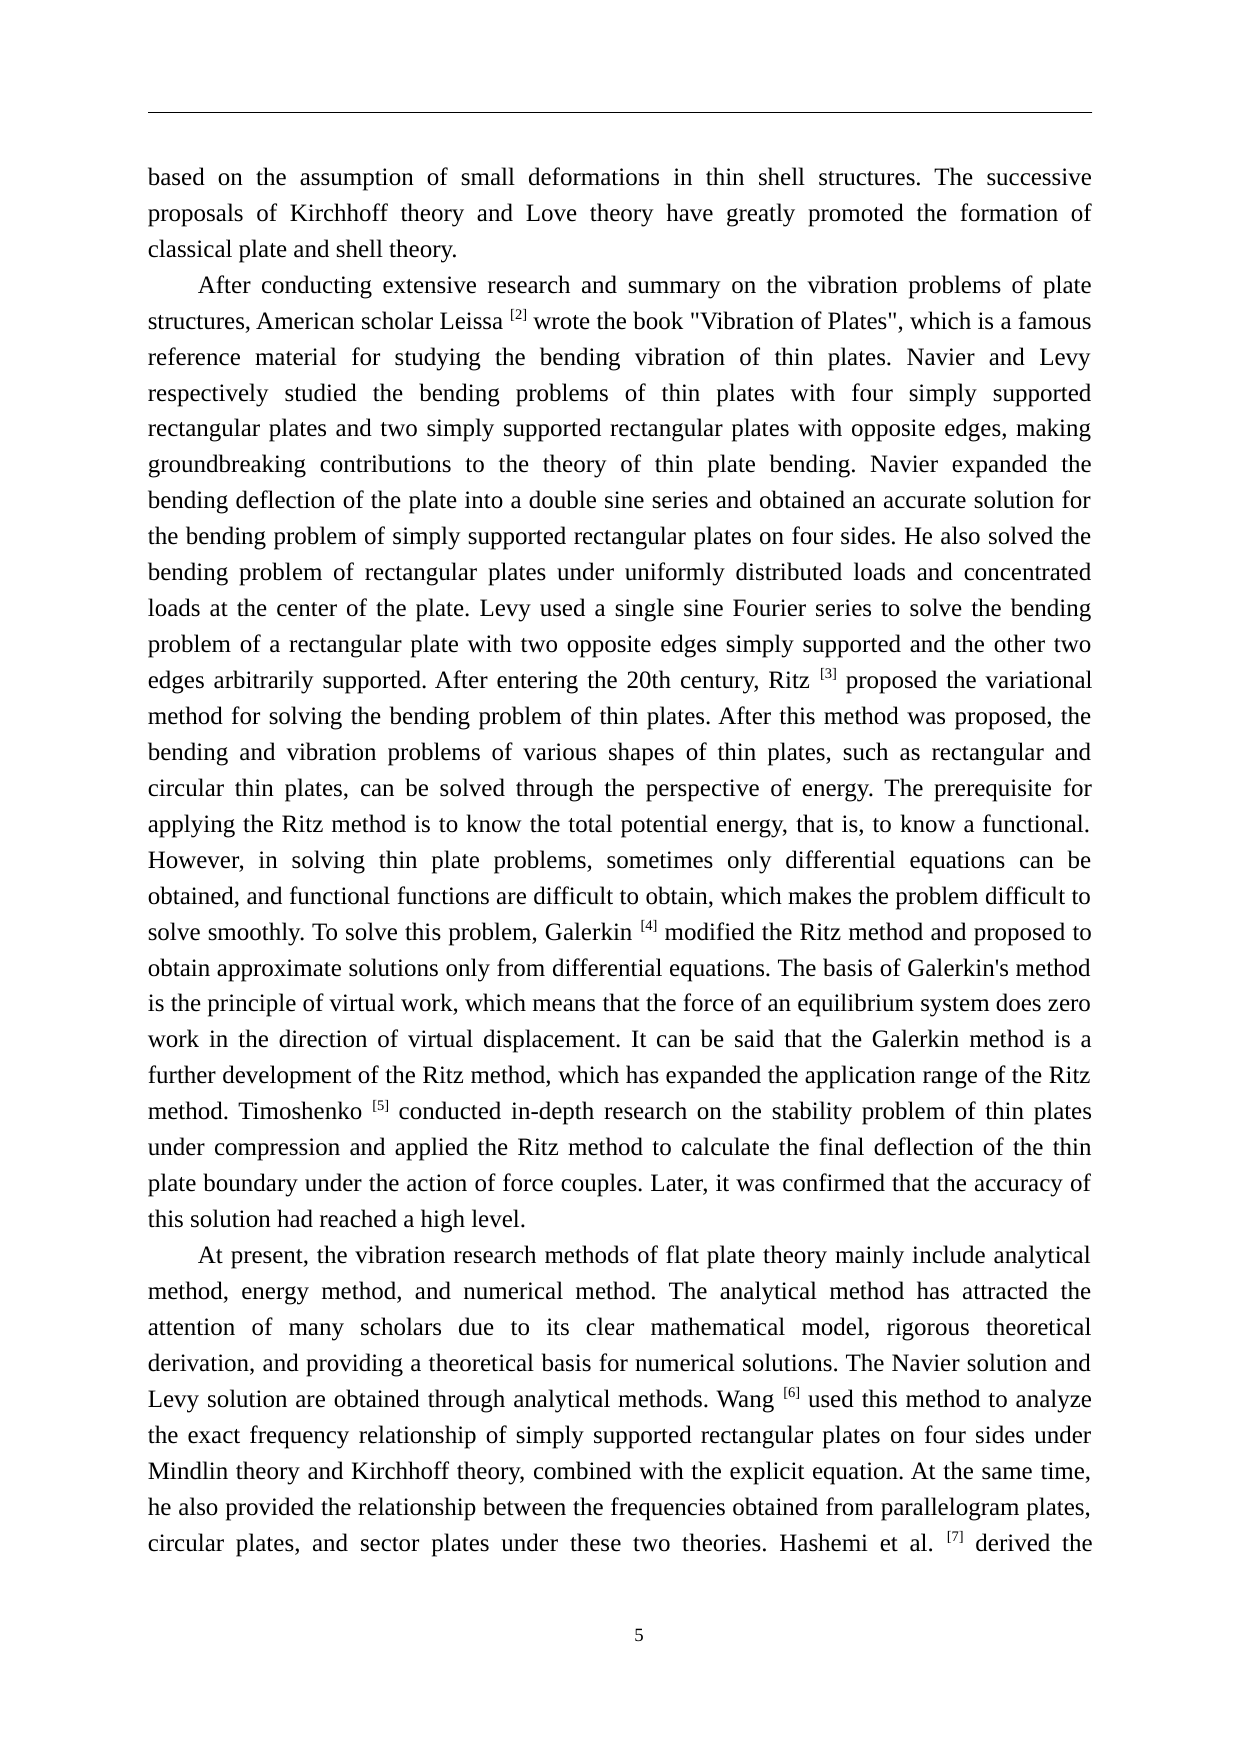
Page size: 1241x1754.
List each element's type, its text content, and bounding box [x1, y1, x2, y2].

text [148, 162, 1092, 263]
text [148, 1240, 1092, 1556]
text After conducting extensive research and summary on the vibration problems of plate structures, American scholar Leissa [2] wrote the book "Vibration of Plates", which is a famous reference material for studying the bending vibration of thin plates. Navier and Levy respectively studied the bending problems of thin plates with four simply supported rectangular plates and two simply supported rectangular plates with opposite edges, making groundbreaking contributions to the theory of thin plate bending. Navier expanded the bending deflection of the plate into a double sine series and obtained an accurate solution for the bending problem of simply supported rectangular plates on four sides. He also solved the bending problem of rectangular plates under uniformly distributed loads and concentrated loads at the center of the plate. Levy used a single sine Fourier series to solve the bending problem of a rectangular plate with two opposite edges simply supported and the other two edges arbitrarily supported. After entering the 20th century, Ritz [3] proposed the variational method for solving the bending problem of thin plates. After this method was proposed, the bending and vibration problems of various shapes of thin plates, such as rectangular and circular thin plates, can be solved through the perspective of energy. The prerequisite for applying the Ritz method is to know the total potential energy, that is, to know a functional. However, in solving thin plate problems, sometimes only differential equations can be obtained, and functional functions are difficult to obtain, which makes the problem difficult to solve smoothly. To solve this problem, Galerkin [4] modified the Ritz method and proposed to obtain approximate solutions only from differential equations. The basis of Galerkin's method is the principle of virtual work, which means that the force of an equilibrium system does zero work in the direction of virtual displacement. It can be said that the Galerkin method is a further development of the Ritz method, which has expanded the application range of the Ritz method. Timoshenko [5] conducted in-depth research on the stability problem of thin plates under compression and applied the Ritz method to calculate the final deflection of the thin plate boundary under the action of force couples. Later, it was confirmed that the accuracy of this solution had reached a high level. [148, 270, 1092, 1233]
